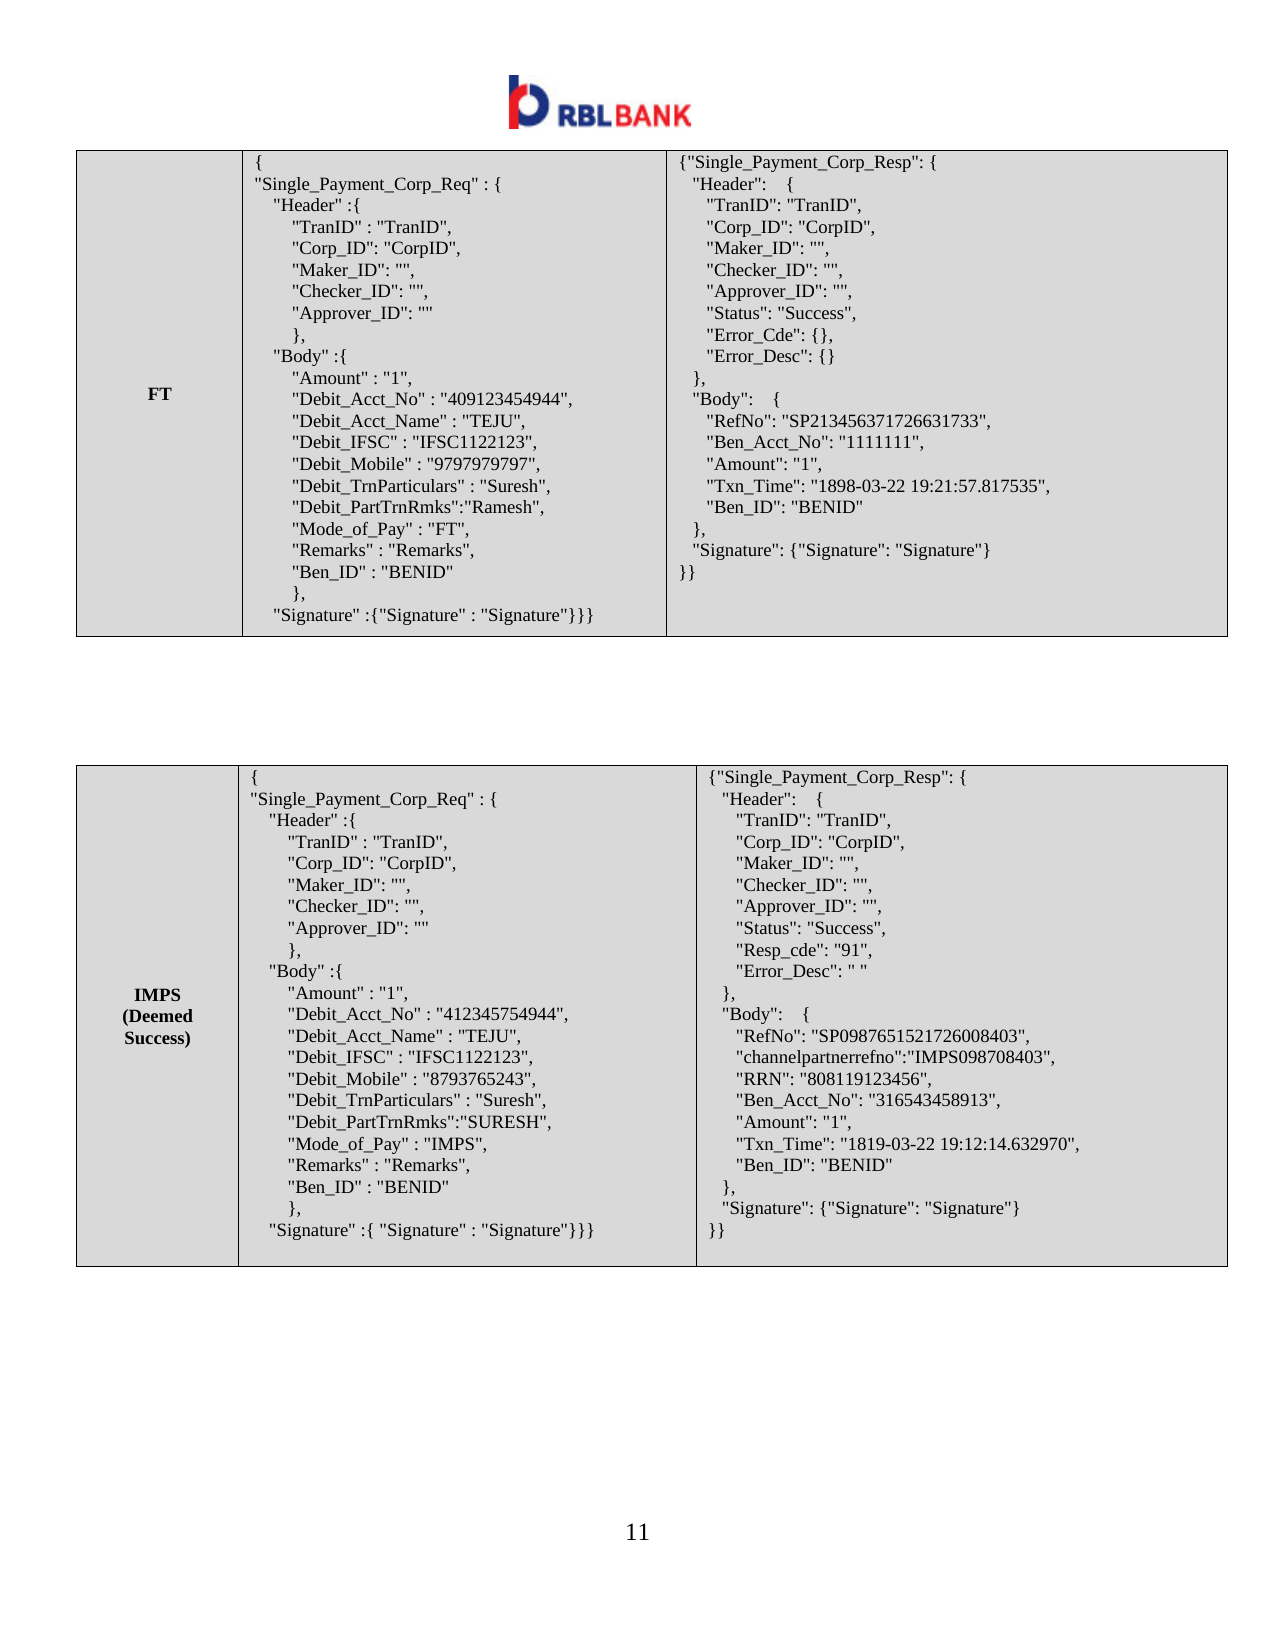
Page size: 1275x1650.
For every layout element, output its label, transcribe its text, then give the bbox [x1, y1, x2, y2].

table_header IMPS (Deemed Success) [77, 766, 238, 1266]
table_header {"Single_Payment_Corp_Resp": { "Header": { "TranID": "TranID", "Corp_ID": "CorpID", "Maker_ID": "", "Checker_ID": "", "Approver_ID": "", "Status": "Success", "Resp_cde": "91", "Error_Desc": " " }, "Body": { "RefNo": "SP0987651521726008403", "channelpartnerrefno":"IMPS098708403", "RRN": "808119123456", "Ben_Acct_No": "316543458913", "Amount": "1", "Txn_Time": "1819-03-22 19:12:14.632970", "Ben_ID": "BENID" }, "Signature": {"Signature": "Signature"} }} [697, 766, 1227, 1266]
table_header {"Single_Payment_Corp_Resp": { "Header": { "TranID": "TranID", "Corp_ID": "CorpID", "Maker_ID": "", "Checker_ID": "", "Approver_ID": "", "Status": "Success", "Error_Cde": {}, "Error_Desc": {} }, "Body": { "RefNo": "SP213456371726631733", "Ben_Acct_No": "1111111", "Amount": "1", "Txn_Time": "1898-03-22 19:21:57.817535", "Ben_ID": "BENID" }, "Signature": {"Signature": "Signature"} }} [667, 151, 1227, 636]
picture [508, 75, 692, 129]
table_header FT [77, 151, 242, 636]
table_header { "Single_Payment_Corp_Req" : { "Header" :{ "TranID" : "TranID", "Corp_ID": "CorpID", "Maker_ID": "", "Checker_ID": "", "Approver_ID": "" }, "Body" :{ "Amount" : "1", "Debit_Acct_No" : "409123454944", "Debit_Acct_Name" : "TEJU", "Debit_IFSC" : "IFSC1122123", "Debit_Mobile" : "9797979797", "Debit_TrnParticulars" : "Suresh", "Debit_PartTrnRmks":"Ramesh", "Mode_of_Pay" : "FT", "Remarks" : "Remarks", "Ben_ID" : "BENID" }, "Signature" :{"Signature" : "Signature"}}} [243, 151, 666, 636]
table_header { "Single_Payment_Corp_Req" : { "Header" :{ "TranID" : "TranID", "Corp_ID": "CorpID", "Maker_ID": "", "Checker_ID": "", "Approver_ID": "" }, "Body" :{ "Amount" : "1", "Debit_Acct_No" : "412345754944", "Debit_Acct_Name" : "TEJU", "Debit_IFSC" : "IFSC1122123", "Debit_Mobile" : "8793765243", "Debit_TrnParticulars" : "Suresh", "Debit_PartTrnRmks":"SURESH", "Mode_of_Pay" : "IMPS", "Remarks" : "Remarks", "Ben_ID" : "BENID" }, "Signature" :{ "Signature" : "Signature"}}} [239, 766, 696, 1266]
